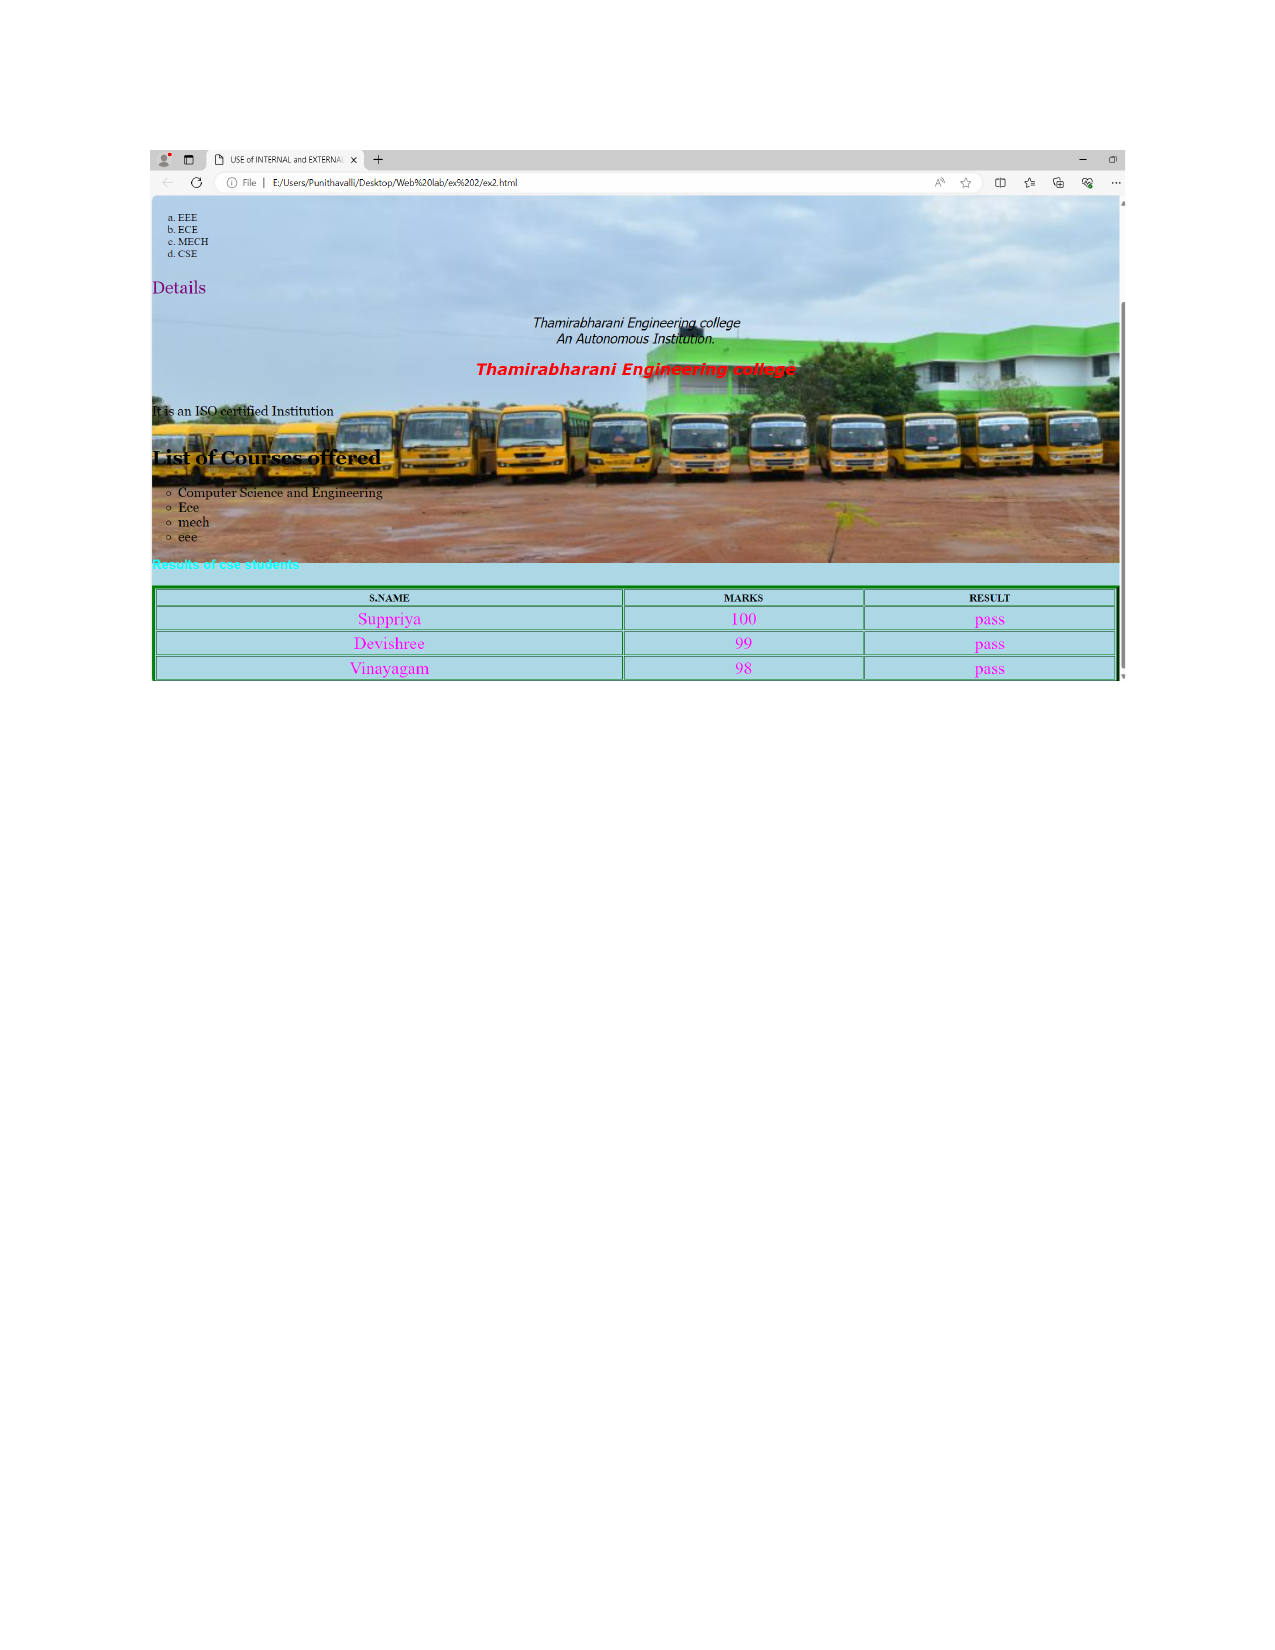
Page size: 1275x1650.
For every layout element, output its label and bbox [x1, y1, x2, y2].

picture [150, 150, 1125, 681]
